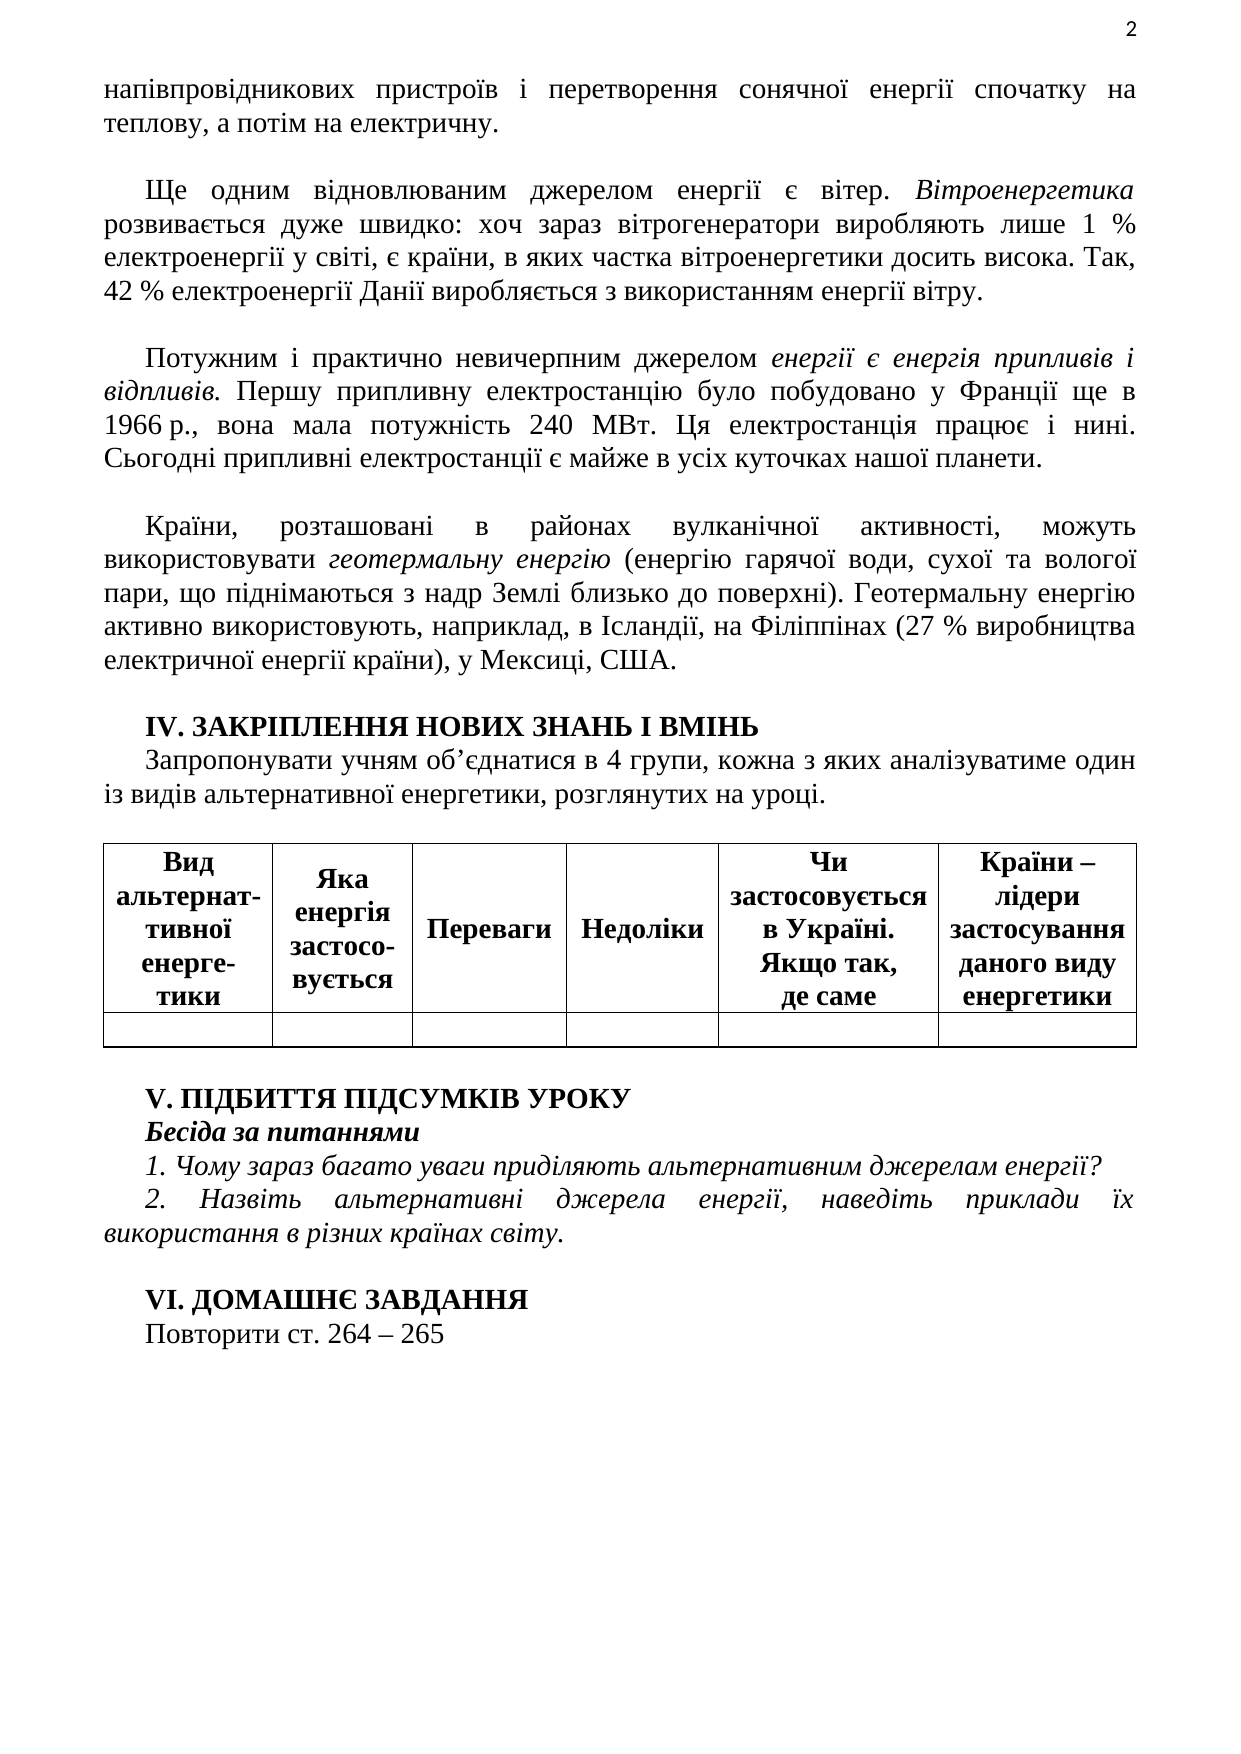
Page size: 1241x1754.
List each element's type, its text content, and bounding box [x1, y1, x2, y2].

text Потужним і практично невичерпним джерелом енергії є енергія припливів і відпливів. Першу припливну електростанцію було побудовано у Франції ще в 1966 р., вона мала потужність 240 МВт. Ця електростанція працює і нині. Сьогодні припливні електростанції є майже в усіх куточках нашої планети. [103, 340, 1137, 474]
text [103, 72, 1137, 139]
text Країни, розташовані в районах вулканічної активності, можуть використовувати геотермальну енергію (енергію гарячої води, сухої та вологої пари, що піднімаються з надр Землі близько до поверхні). Геотермальну енергію активно використовують, наприклад, в Ісландії, на Філіппінах (27 % виробництва електричної енергії країни), у Мексиці, США. [103, 508, 1137, 675]
table_header Країни – лідери застосування даного виду енергетики [939, 844, 1136, 1012]
table_header Чи застосовується в Україні. Якщо так, де саме [719, 844, 938, 1012]
table_cell [413, 1013, 566, 1046]
text Запропонувати учням об’єднатися в 4 групи, кожна з яких аналізуватиме один із видів альтернативної енергетики, розглянутих на уроці. [103, 742, 1137, 809]
text 2. Назвіть альтернативні джерела енергії, наведіть приклади їх використання в різних країнах світу. [103, 1182, 1137, 1249]
table_cell [939, 1013, 1136, 1046]
text Бесіда за питаннями [103, 1114, 1137, 1148]
table_header Яка енергія застосо-вується [273, 844, 412, 1012]
table_header Вид альтернат-тивної енерге-тики [104, 844, 272, 1012]
text VІ. Домашнє завдання [103, 1282, 1137, 1316]
text Повторити ст. 264 – 265 [103, 1316, 1137, 1349]
text ІV. ЗАКРІПЛЕННЯ НОВИХ ЗНАНЬ І ВМІНЬ [103, 709, 1137, 742]
table_cell [273, 1013, 412, 1046]
text Ще одним відновлюваним джерелом енергії є вітер. Вітроенергетика розвивається дуже швидко: хоч зараз вітрогенератори виробляють лише 1 % електроенергії у світі, є країни, в яких частка вітроенергетики досить висока. Так, 42 % електроенергії Данії виробляється з використанням енергії вітру. [103, 172, 1137, 306]
text V. ПІДБИТТЯ ПІДСУМКІВ УРОКУ [103, 1081, 1137, 1114]
table_cell [719, 1013, 938, 1046]
table_header Недоліки [567, 844, 718, 1012]
text 1. Чому зараз багато уваги приділяють альтернативним джерелам енергії? [103, 1148, 1137, 1182]
table_cell [567, 1013, 718, 1046]
table_header Переваги [413, 844, 566, 1012]
table_cell [104, 1013, 272, 1046]
